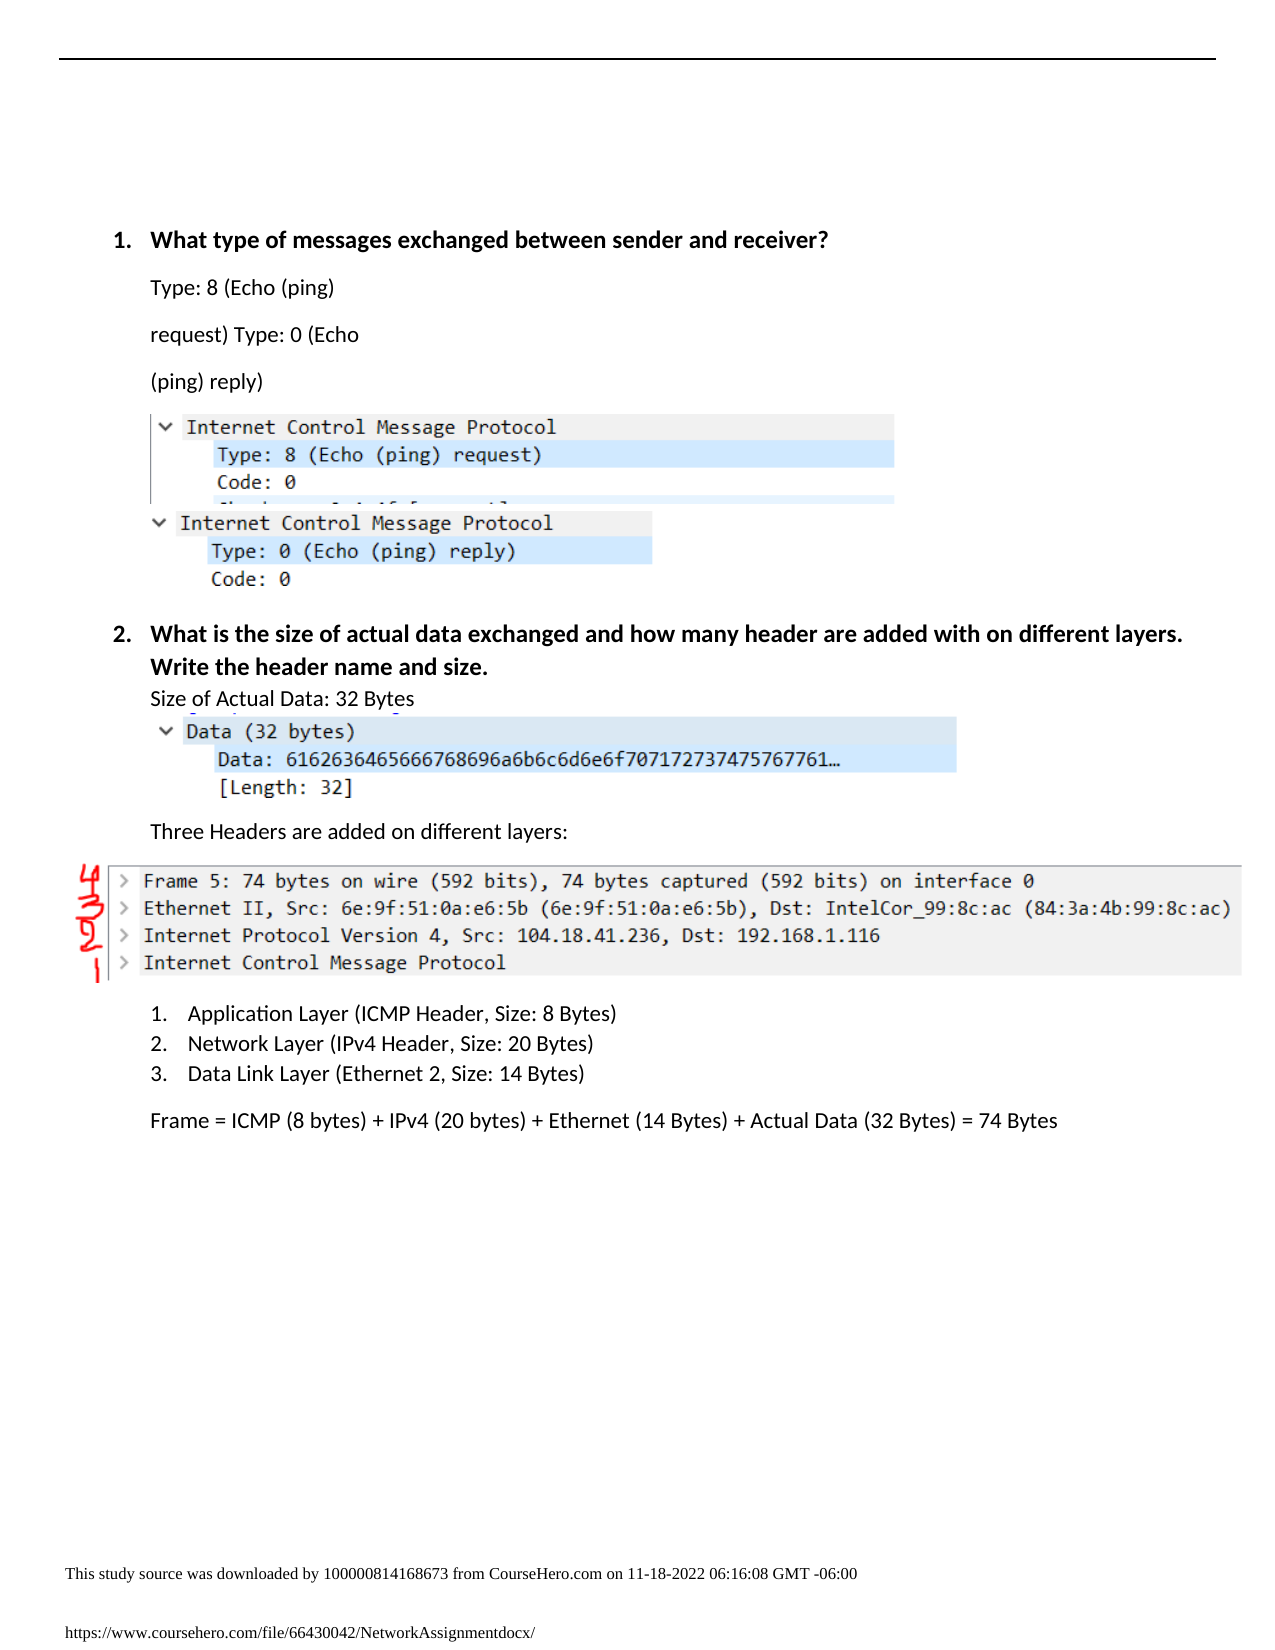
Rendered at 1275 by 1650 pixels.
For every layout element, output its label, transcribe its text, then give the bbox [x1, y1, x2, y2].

picture [151, 511, 653, 586]
text Three Headers are added on different layers: [150, 817, 1256, 846]
subtitle What type of messages exchanged between sender and receiver? [113, 224, 1256, 254]
picture [75, 863, 1242, 983]
text Frame = ICMP (8 bytes) + IPv4 (20 bytes) + Ethernet (14 Bytes) + Actual Data (32 Bytes) = 74 Bytes [150, 1107, 1256, 1134]
subtitle What is the size of actual data exchanged and how many header are added with on different layers. Write the header name and size. [113, 618, 1242, 682]
picture [158, 713, 957, 798]
text Size of Actual Data: 32 Bytes [150, 684, 1256, 712]
picture [150, 414, 895, 504]
text Type: 8 (Echo (ping) request) Type: 0 (Echo (ping) reply) [150, 273, 417, 396]
list Network Layer (IPv4 Header, Size: 20 Bytes) [150, 1029, 1256, 1057]
list Data Link Layer (Ethernet 2, Size: 14 Bytes) [150, 1059, 1256, 1088]
